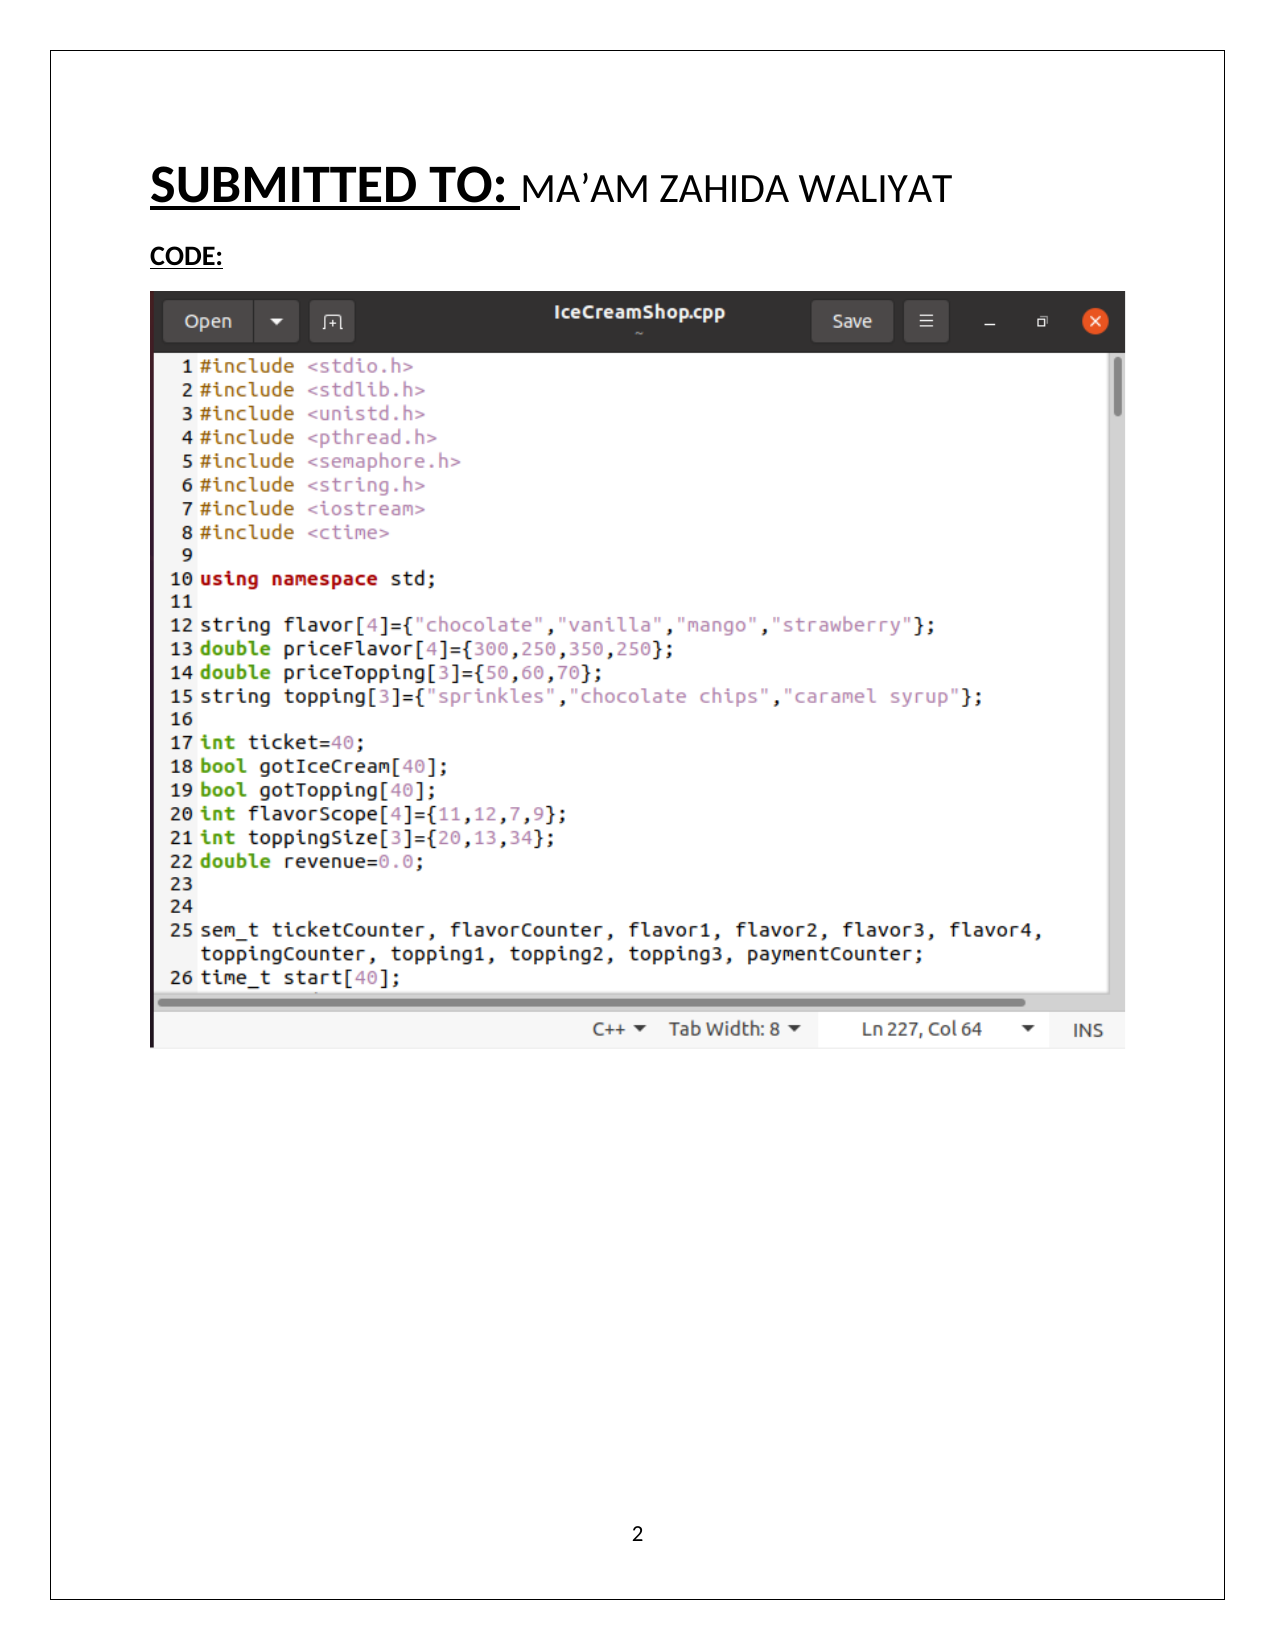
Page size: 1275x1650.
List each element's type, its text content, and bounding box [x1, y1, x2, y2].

picture [150, 291, 1125, 1049]
text CODE: [150, 238, 1125, 272]
text SUBMITTED TO: MA’AM ZAHIDA WALIYAT [150, 150, 1125, 216]
